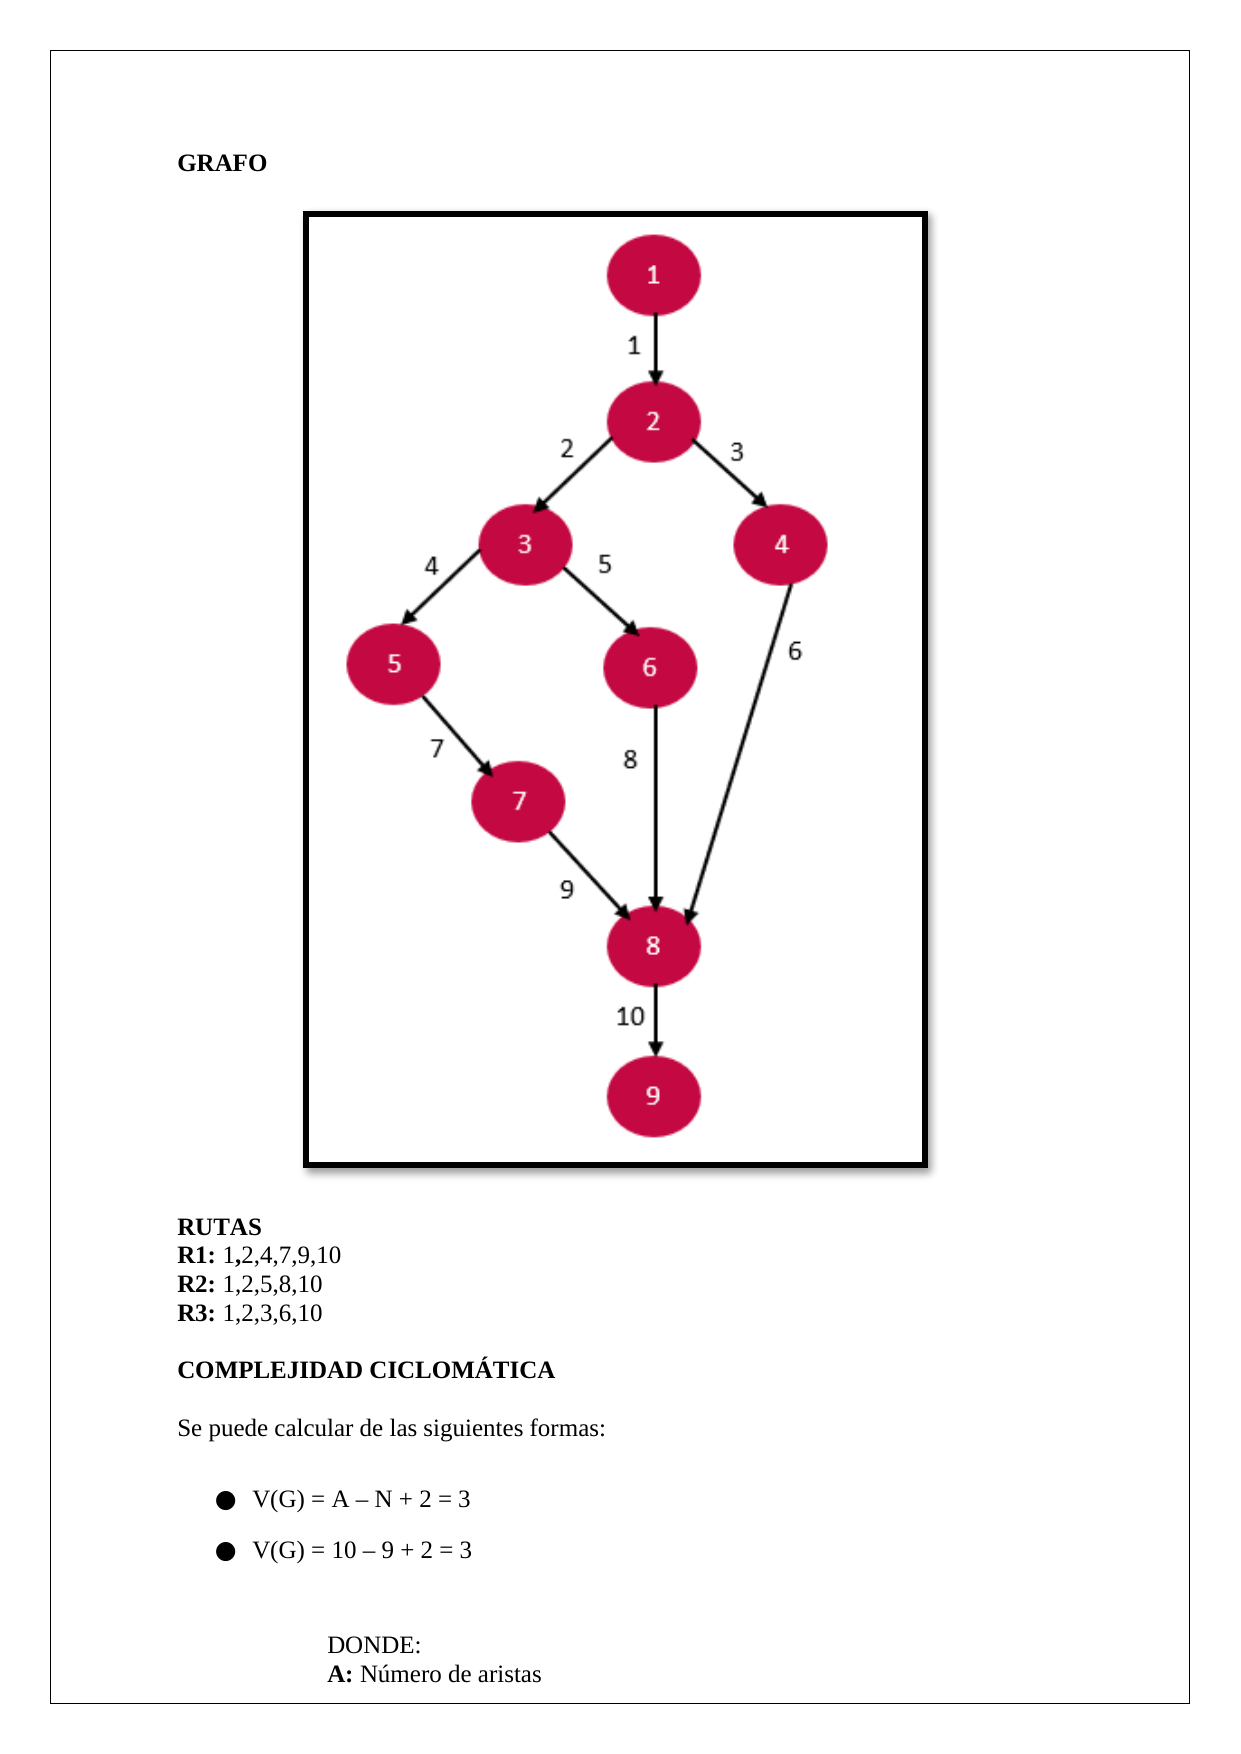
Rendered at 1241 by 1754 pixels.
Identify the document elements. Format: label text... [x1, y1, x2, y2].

text R3: 1,2,3,6,10 [177, 1298, 1063, 1327]
text Se puede calcular de las siguientes formas: [177, 1413, 1063, 1442]
text RUTAS [177, 1212, 1063, 1241]
text GRAFO [177, 148, 1063, 176]
text R1: 1,2,4,7,9,10 [177, 1241, 1063, 1269]
list V(G) = A – N + 2 = 3 [214, 1471, 1063, 1522]
list V(G) = 10 – 9 + 2 = 3 [214, 1522, 1063, 1573]
text R2: 1,2,5,8,10 [177, 1269, 1063, 1298]
text A: Número de aristas [327, 1659, 1063, 1688]
text DONDE: [327, 1631, 1063, 1659]
picture [309, 217, 922, 1162]
text COMPLEJIDAD CICLOMÁTICA [177, 1356, 1063, 1384]
